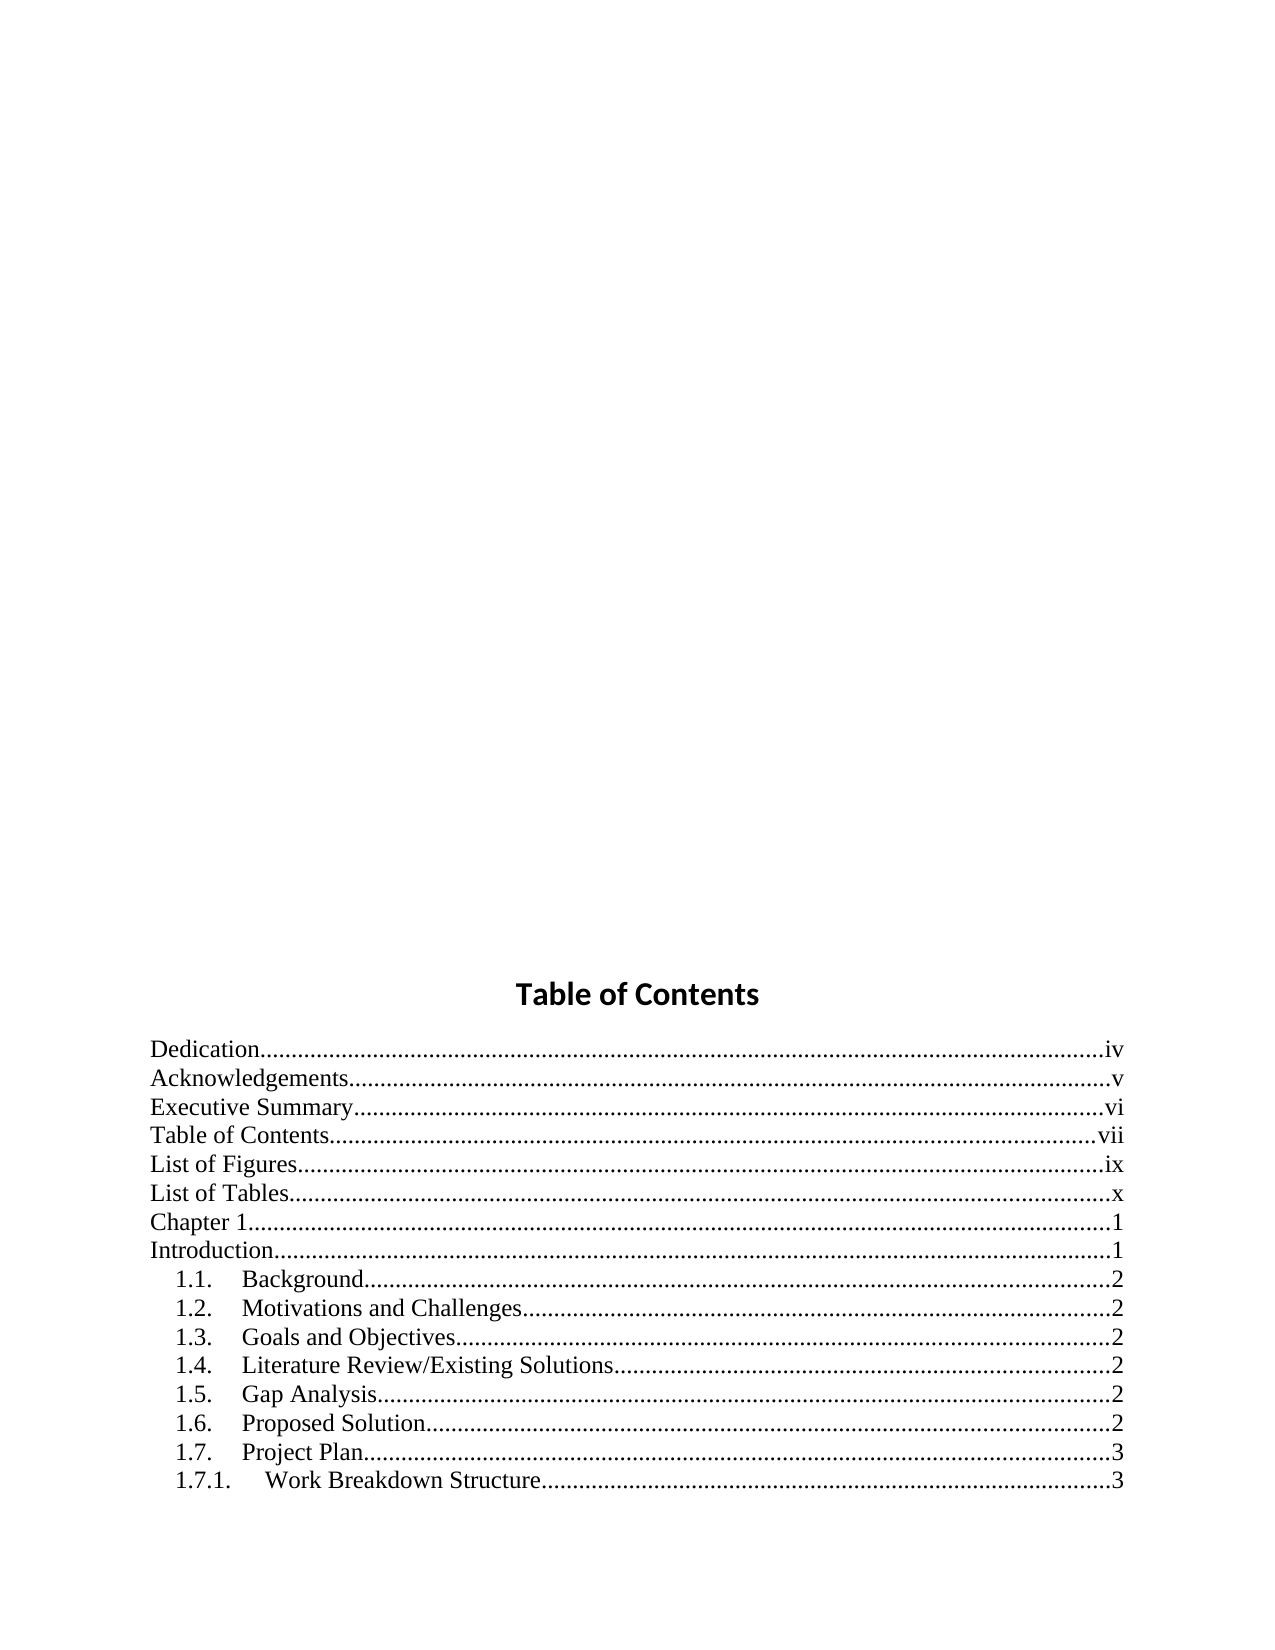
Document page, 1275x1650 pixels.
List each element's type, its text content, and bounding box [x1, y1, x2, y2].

text Executive Summary vi [150, 1092, 1125, 1121]
text 1.2. Motivations and Challenges 2 [175, 1293, 1125, 1322]
text Introduction 1 [150, 1236, 1125, 1264]
text List of Figures ix [150, 1149, 1125, 1178]
text 1.4. Literature Review/Existing Solutions 2 [175, 1351, 1125, 1379]
text 1.5. Gap Analysis 2 [175, 1379, 1125, 1408]
text 1.1. Background 2 [175, 1264, 1125, 1293]
text Table of Contents vii [150, 1121, 1125, 1149]
text Dedication iv [150, 1034, 1125, 1063]
text 1.7. Project Plan 3 [175, 1437, 1125, 1466]
subtitle Table of Contents [150, 973, 1125, 1014]
text Acknowledgements v [150, 1063, 1125, 1092]
text List of Tables x [150, 1178, 1125, 1207]
text 1.3. Goals and Objectives 2 [175, 1322, 1125, 1351]
text Chapter 1 1 [150, 1207, 1125, 1236]
text 1.7.1. Work Breakdown Structure 3 [175, 1466, 1125, 1494]
text 1.6. Proposed Solution 2 [175, 1408, 1125, 1437]
